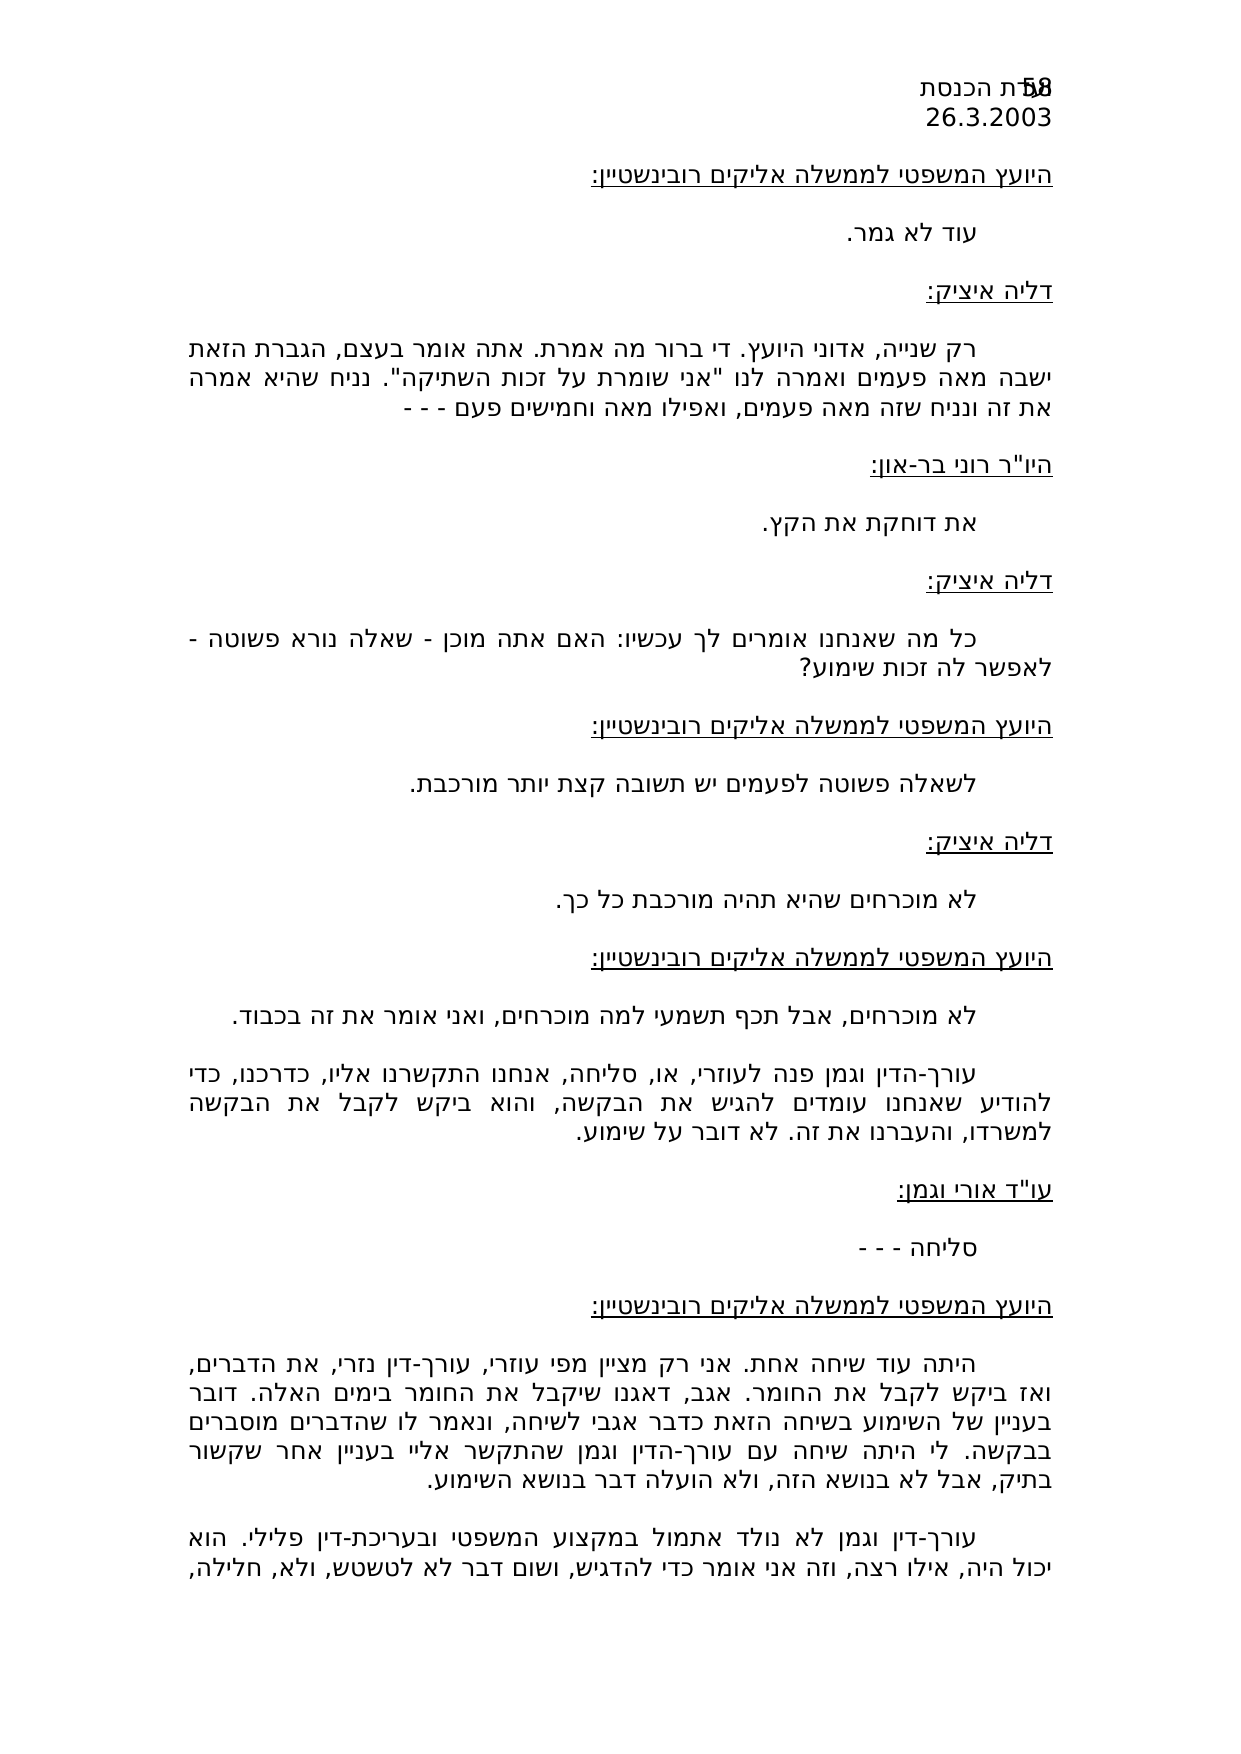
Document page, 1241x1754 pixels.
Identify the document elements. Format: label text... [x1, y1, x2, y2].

text כל מה שאנחנו אומרים לך עכשיו: האם אתה מוכן - שאלה נורא פשוטה - לאפשר לה זכות שימוע? [187, 624, 1053, 683]
text היו"ר רוני בר-און: [187, 451, 1053, 480]
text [187, 1523, 1053, 1582]
text לא מוכרחים שהיא תהיה מורכבת כל כך. [187, 885, 1053, 914]
text עוד לא גמר. [187, 218, 1053, 248]
text דליה איציק: [187, 276, 1053, 306]
text היועץ המשפטי לממשלה אליקים רובינשטיין: [187, 1291, 1053, 1320]
text את דוחקת את הקץ. [187, 508, 1053, 538]
text לשאלה פשוטה לפעמים יש תשובה קצת יותר מורכבת. [187, 769, 1053, 798]
text היועץ המשפטי לממשלה אליקים רובינשטיין: [187, 161, 1053, 190]
text עורך-הדין וגמן פנה לעוזרי, או, סליחה, אנחנו התקשרנו אליו, כדרכנו, כדי להודיע שאנחנו עומדים להגיש את הבקשה, והוא ביקש לקבל את הבקשה למשרדו, והעברנו את זה. לא דובר על שימוע. [187, 1059, 1053, 1146]
text דליה איציק: [187, 827, 1053, 856]
text דליה איציק: [187, 566, 1053, 596]
text סליחה - - - [187, 1233, 1053, 1262]
text היתה עוד שיחה אחת. אני רק מציין מפי עוזרי, עורך-דין נזרי, את הדברים, ואז ביקש לקבל את החומר. אגב, דאגנו שיקבל את החומר בימים האלה. דובר בעניין של השימוע בשיחה הזאת כדבר אגבי לשיחה, ונאמר לו שהדברים מוסברים בבקשה. לי היתה שיחה עם עורך-הדין וגמן שהתקשר אליי בעניין אחר שקשור בתיק, אבל לא בנושא הזה, ולא הועלה דבר בנושא השימוע. [187, 1349, 1053, 1495]
text היועץ המשפטי לממשלה אליקים רובינשטיין: [187, 711, 1053, 741]
text היועץ המשפטי לממשלה אליקים רובינשטיין: [187, 943, 1053, 972]
text עו"ד אורי וגמן: [187, 1175, 1053, 1204]
text לא מוכרחים, אבל תכף תשמעי למה מוכרחים, ואני אומר את זה בכבוד. [187, 1001, 1053, 1030]
text רק שנייה, אדוני היועץ. די ברור מה אמרת. אתה אומר בעצם, הגברת הזאת ישבה מאה פעמים ואמרה לנו "אני שומרת על זכות השתיקה". נניח שהיא אמרה את זה ונניח שזה מאה פעמים, ואפילו מאה וחמישים פעם - - - [187, 334, 1053, 422]
